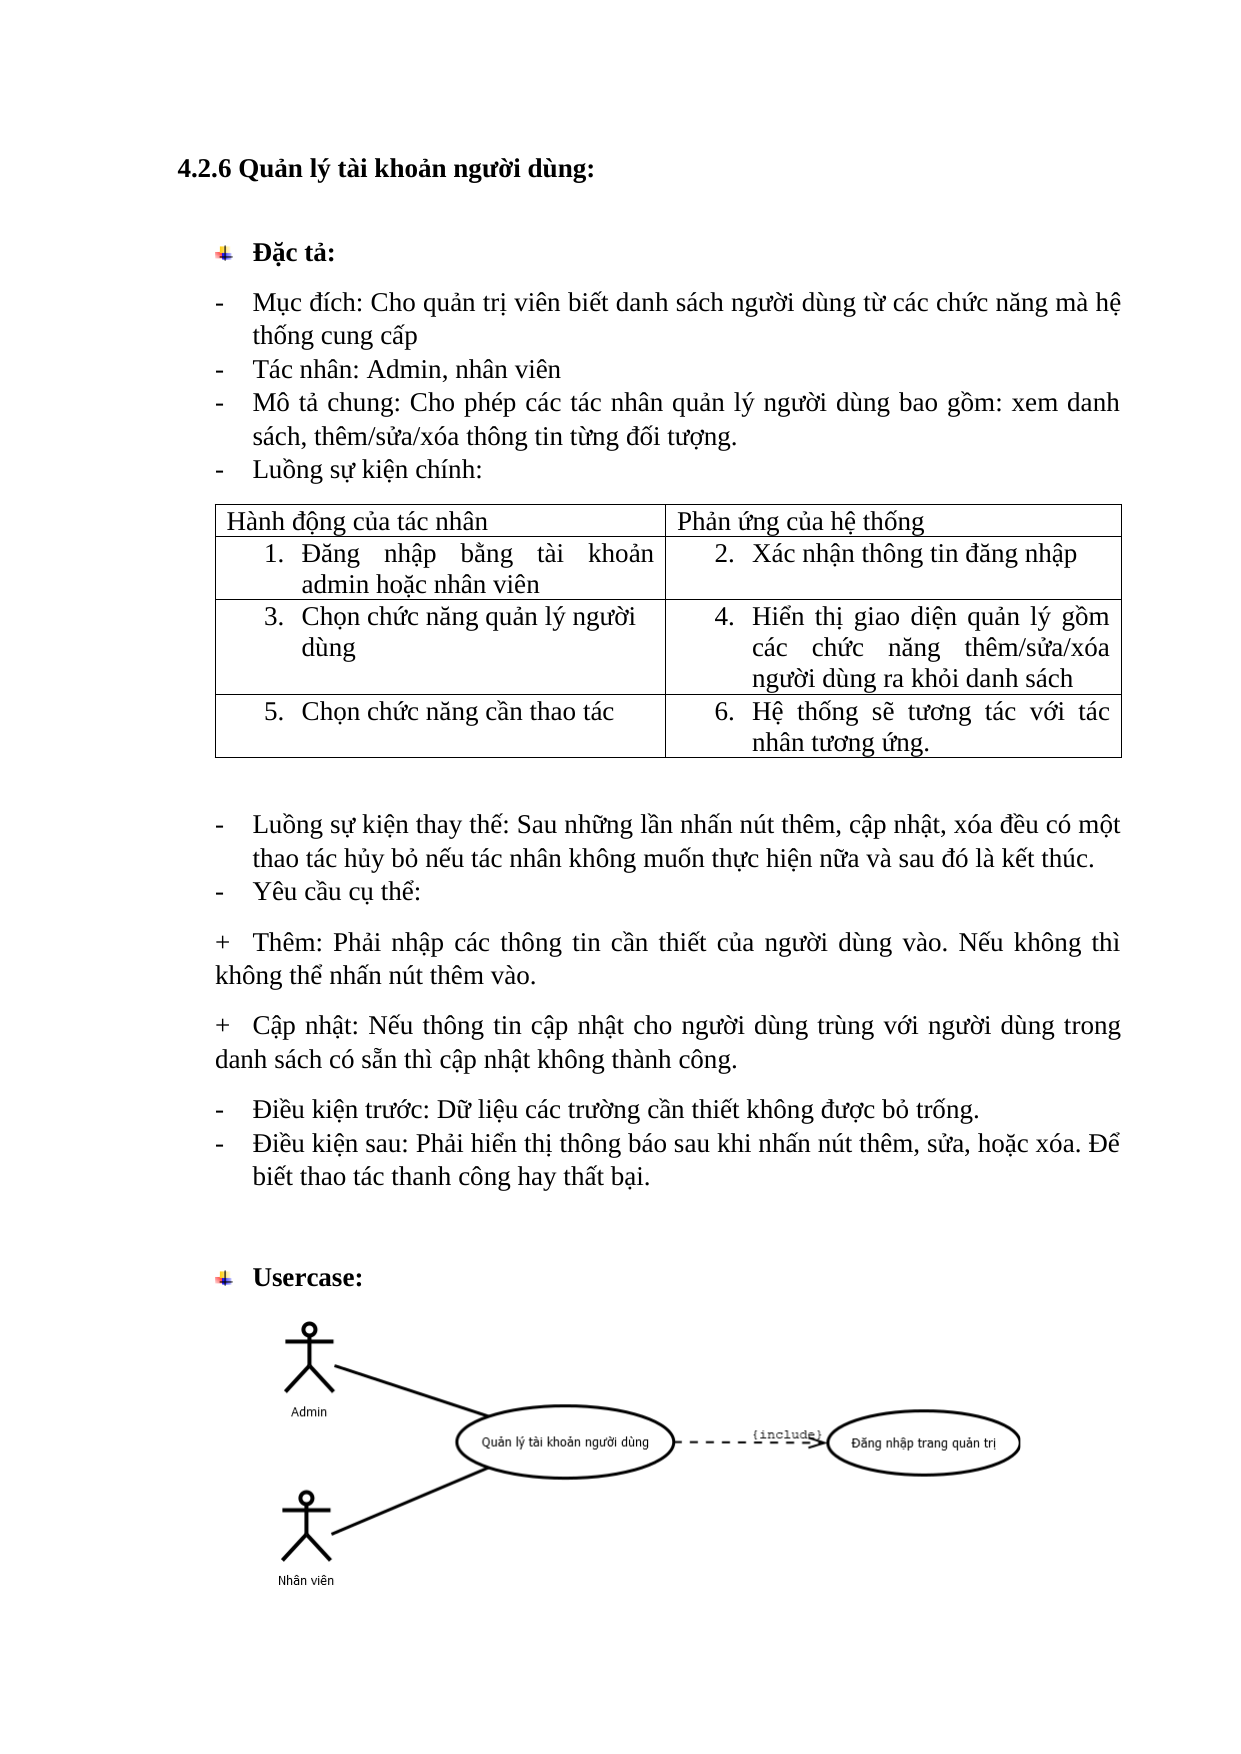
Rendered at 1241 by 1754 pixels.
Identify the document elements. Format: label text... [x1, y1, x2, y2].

list Luồng sự kiện thay thế: Sau những lần nhấn nút thêm, cập nhật, xóa đều có một thao tác hủy bỏ nếu tác nhân không muốn thực hiện nữa và sau đó là kết thúc. [215, 808, 1122, 873]
text + Thêm: Phải nhập các thông tin cần thiết của người dùng vào. Nếu không thì không thể nhấn nút thêm vào. [215, 926, 1122, 990]
table_header Phản ứng của hệ thống [666, 505, 1121, 536]
picture [215, 244, 233, 261]
list Yêu cầu cụ thể: [215, 875, 1122, 907]
table_cell Chọn chức năng quản lý người dùng [216, 600, 665, 694]
subtitle Đặc tả: [215, 236, 1122, 267]
table_header Hành động của tác nhân [216, 505, 665, 536]
list Mục đích: Cho quản trị viên biết danh sách người dùng từ các chức năng mà hệ thống cung cấp [215, 286, 1122, 351]
table_cell Xác nhận thông tin đăng nhập [666, 537, 1121, 599]
subtitle Quản lý tài khoản người dùng: [177, 152, 1122, 183]
text + Cập nhật: Nếu thông tin cập nhật cho người dùng trùng với người dùng trong danh sách có sẵn thì cập nhật không thành công. [215, 1009, 1122, 1074]
table_cell Hiển thị giao diện quản lý gồm các chức năng thêm/sửa/xóa người dùng ra khỏi danh sách [666, 600, 1121, 694]
subtitle Usercase: [215, 1261, 1122, 1292]
list Tác nhân: Admin, nhân viên [215, 353, 1122, 384]
table_cell Hệ thống sẽ tương tác với tác nhân tương ứng. [666, 695, 1121, 757]
list Mô tả chung: Cho phép các tác nhân quản lý người dùng bao gồm: xem danh sách, thêm/sửa/xóa thông tin từng đối tượng. [215, 386, 1122, 451]
picture [215, 1269, 233, 1286]
picture [278, 1310, 1021, 1589]
table_cell Chọn chức năng cần thao tác [216, 695, 665, 757]
table_cell Đăng nhập bằng tài khoản admin hoặc nhân viên [216, 537, 665, 599]
list Điều kiện sau: Phải hiển thị thông báo sau khi nhấn nút thêm, sửa, hoặc xóa. Để biết thao tác thanh công hay thất bại. [215, 1127, 1122, 1191]
list Điều kiện trước: Dữ liệu các trường cần thiết không được bỏ trống. [215, 1093, 1122, 1124]
list Luồng sự kiện chính: [215, 453, 1122, 485]
